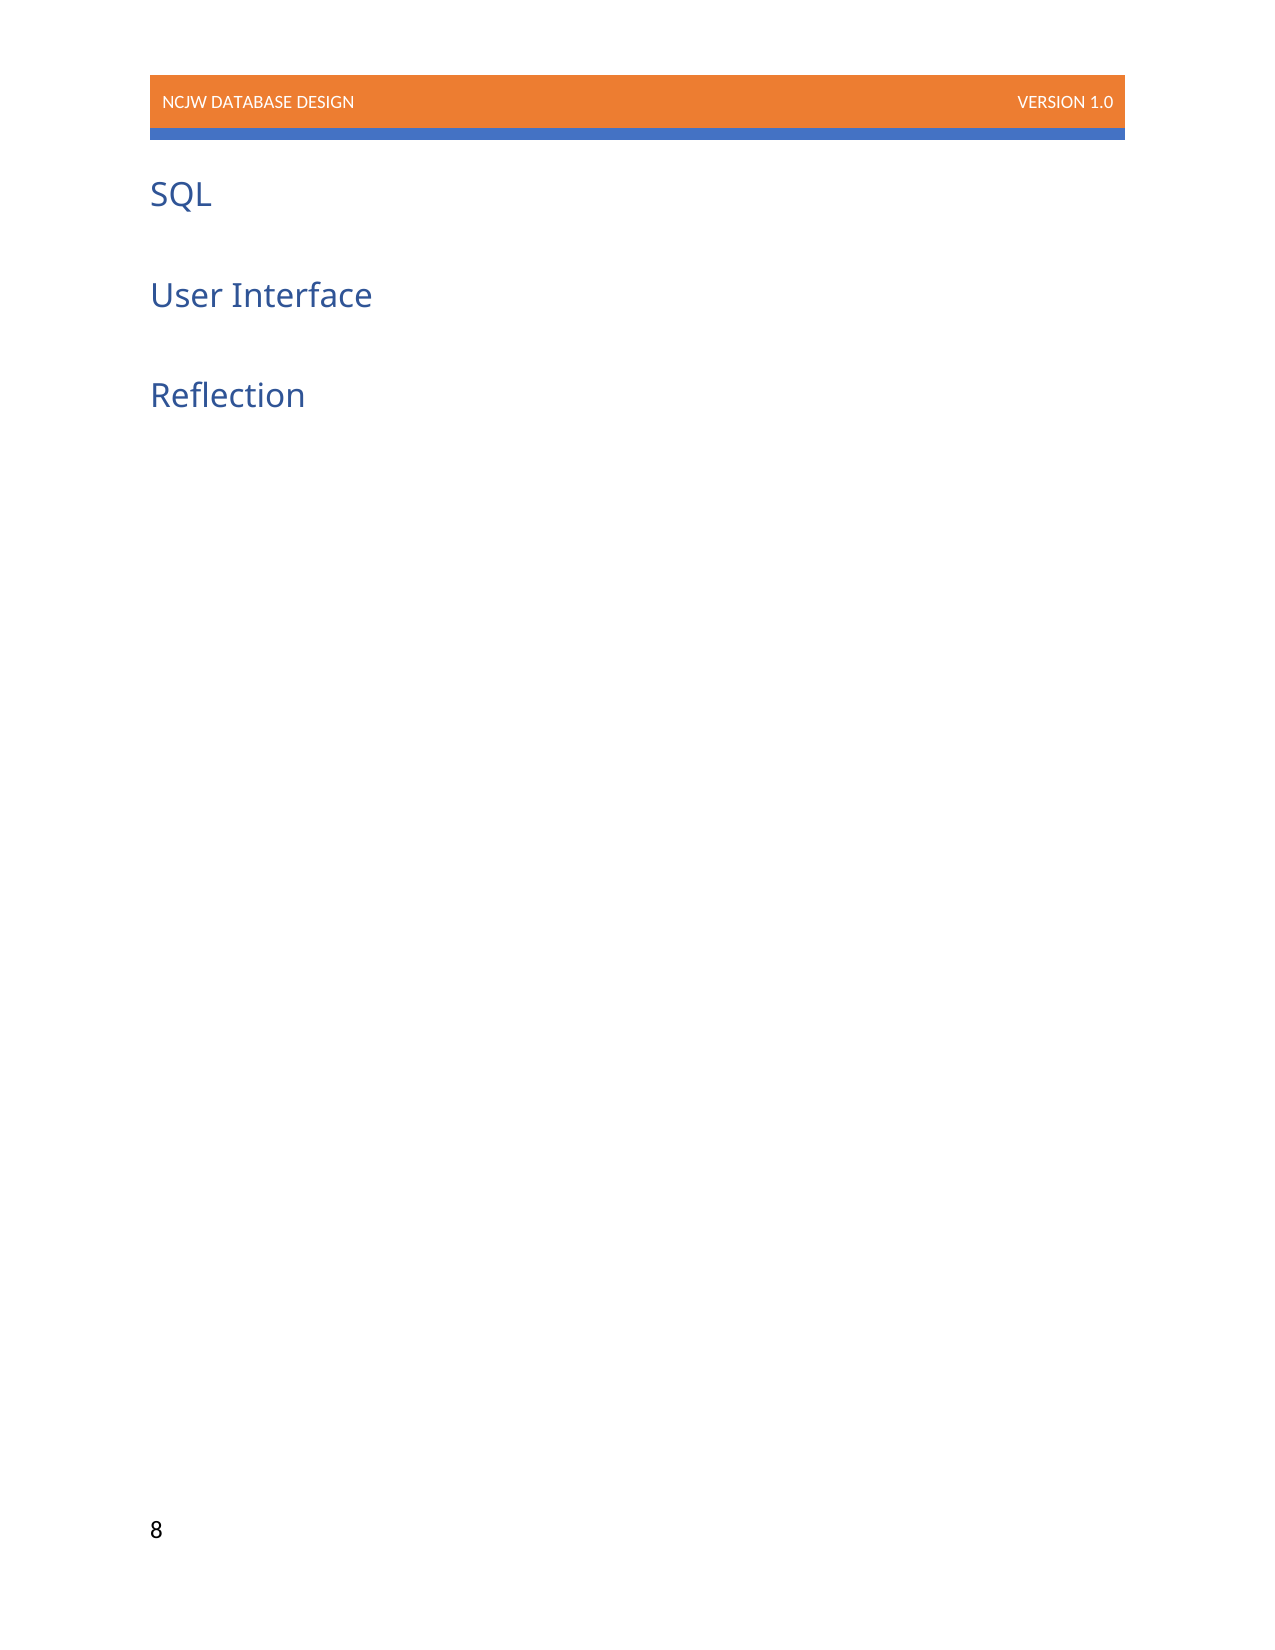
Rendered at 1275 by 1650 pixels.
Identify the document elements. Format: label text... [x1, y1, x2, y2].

subtitle Reflection [150, 372, 1125, 418]
subtitle User Interface [150, 271, 1125, 317]
subtitle SQL [150, 170, 1125, 216]
